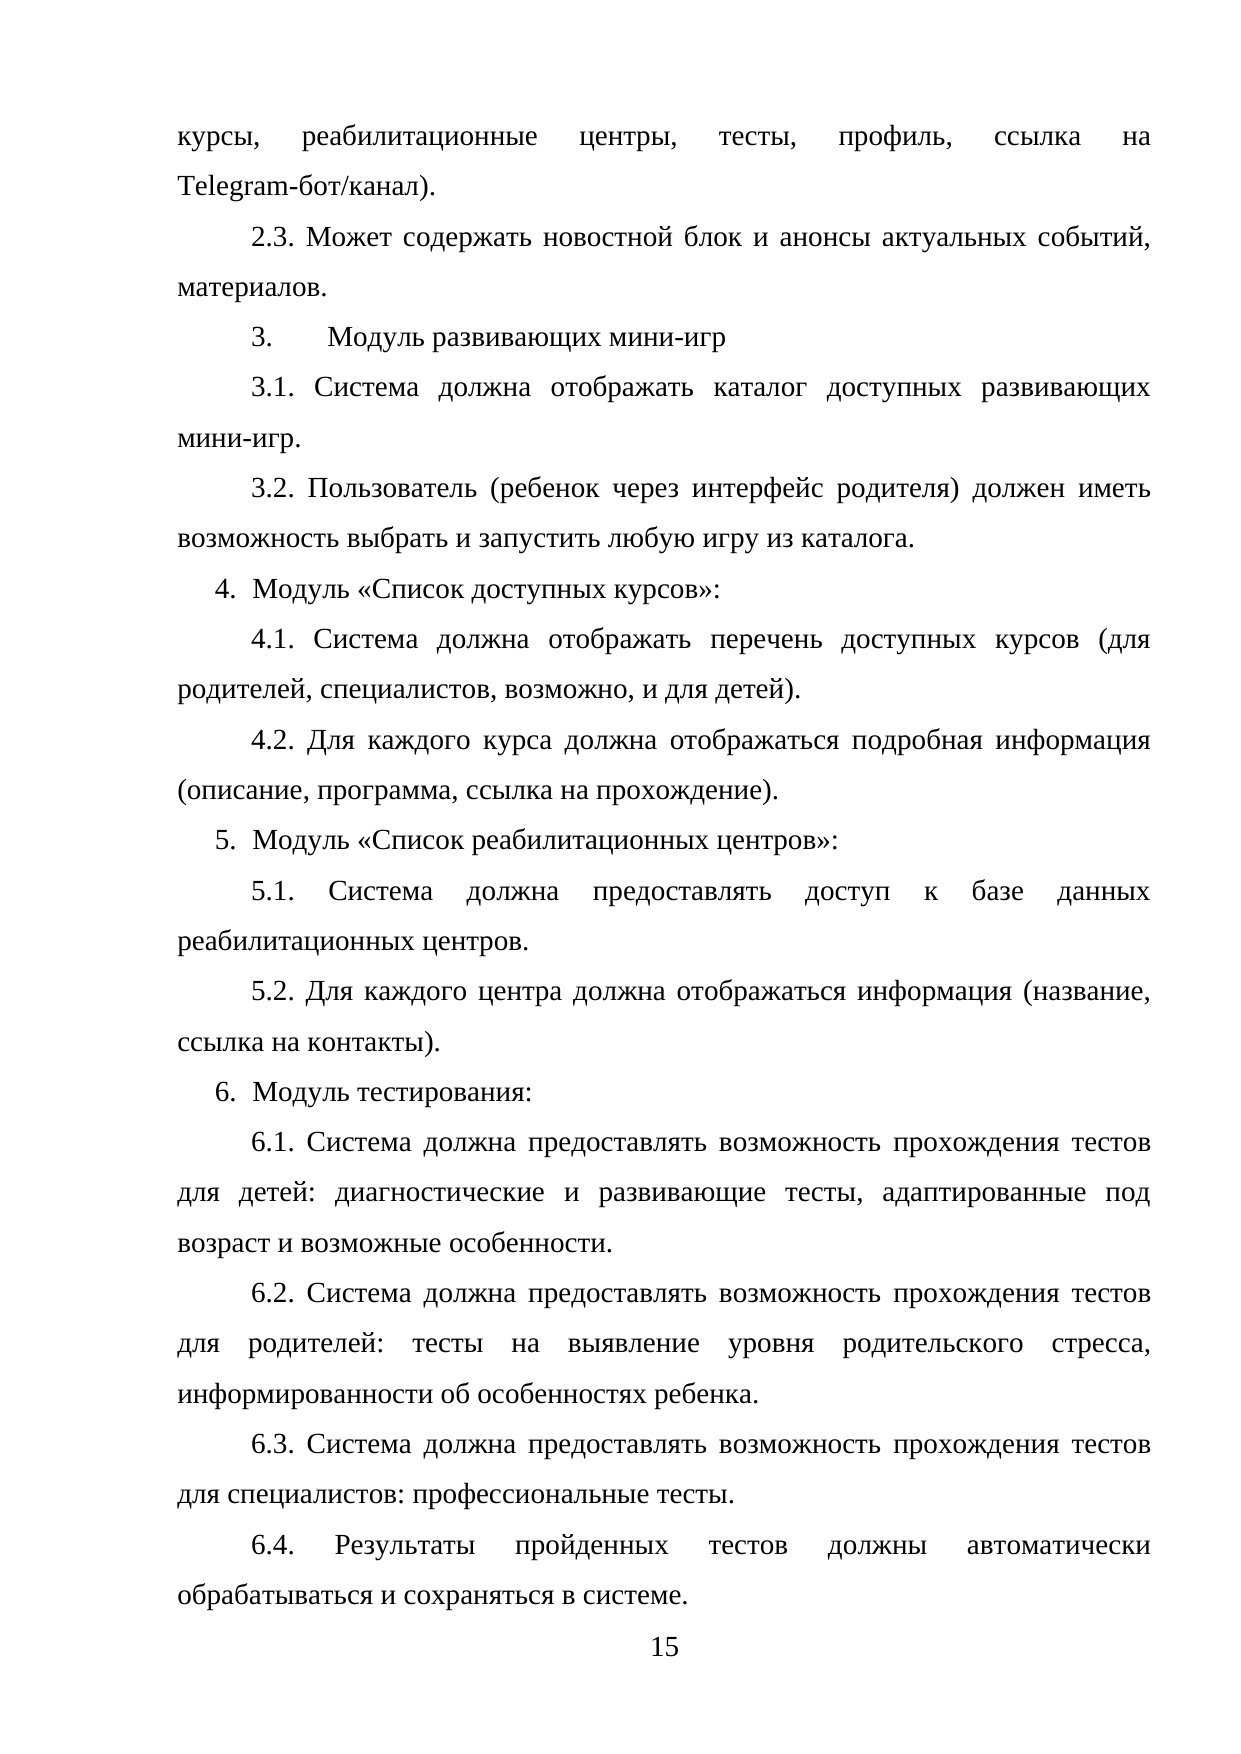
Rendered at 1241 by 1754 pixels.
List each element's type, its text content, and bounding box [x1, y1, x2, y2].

text 2.3. Может содержать новостной блок и анонсы актуальных событий, материалов. [177, 219, 1152, 302]
list Модуль «Список реабилитационных центров»: [214, 822, 1152, 856]
text 4.1. Система должна отображать перечень доступных курсов (для родителей, специалистов, возможно, и для детей). [177, 621, 1152, 705]
text 3.1. Система должна отображать каталог доступных развивающих мини-игр. [177, 369, 1152, 453]
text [177, 118, 1152, 202]
list Модуль тестирования: [214, 1074, 1152, 1107]
text 5.2. Для каждого центра должна отображаться информация (название, ссылка на контакты). [177, 973, 1152, 1057]
text 6.2. Система должна предоставлять возможность прохождения тестов для родителей: тесты на выявление уровня родительского стресса, информированности об особенностях ребенка. [177, 1275, 1152, 1409]
text 4.2. Для каждого курса должна отображаться подробная информация (описание, программа, ссылка на прохождение). [177, 722, 1152, 806]
text 5.1. Система должна предоставлять доступ к базе данных реабилитационных центров. [177, 873, 1152, 957]
text 3.2. Пользователь (ребенок через интерфейс родителя) должен иметь возможность выбрать и запустить любую игру из каталога. [177, 470, 1152, 554]
list Модуль «Список доступных курсов»: [214, 571, 1152, 604]
text 6.4. Результаты пройденных тестов должны автоматически обрабатываться и сохраняться в системе. [177, 1527, 1152, 1611]
list Модуль развивающих мини-игр [177, 319, 1152, 353]
text 6.1. Система должна предоставлять возможность прохождения тестов для детей: диагностические и развивающие тесты, адаптированные под возраст и возможные особенности. [177, 1124, 1152, 1258]
text 6.3. Система должна предоставлять возможность прохождения тестов для специалистов: профессиональные тесты. [177, 1426, 1152, 1510]
